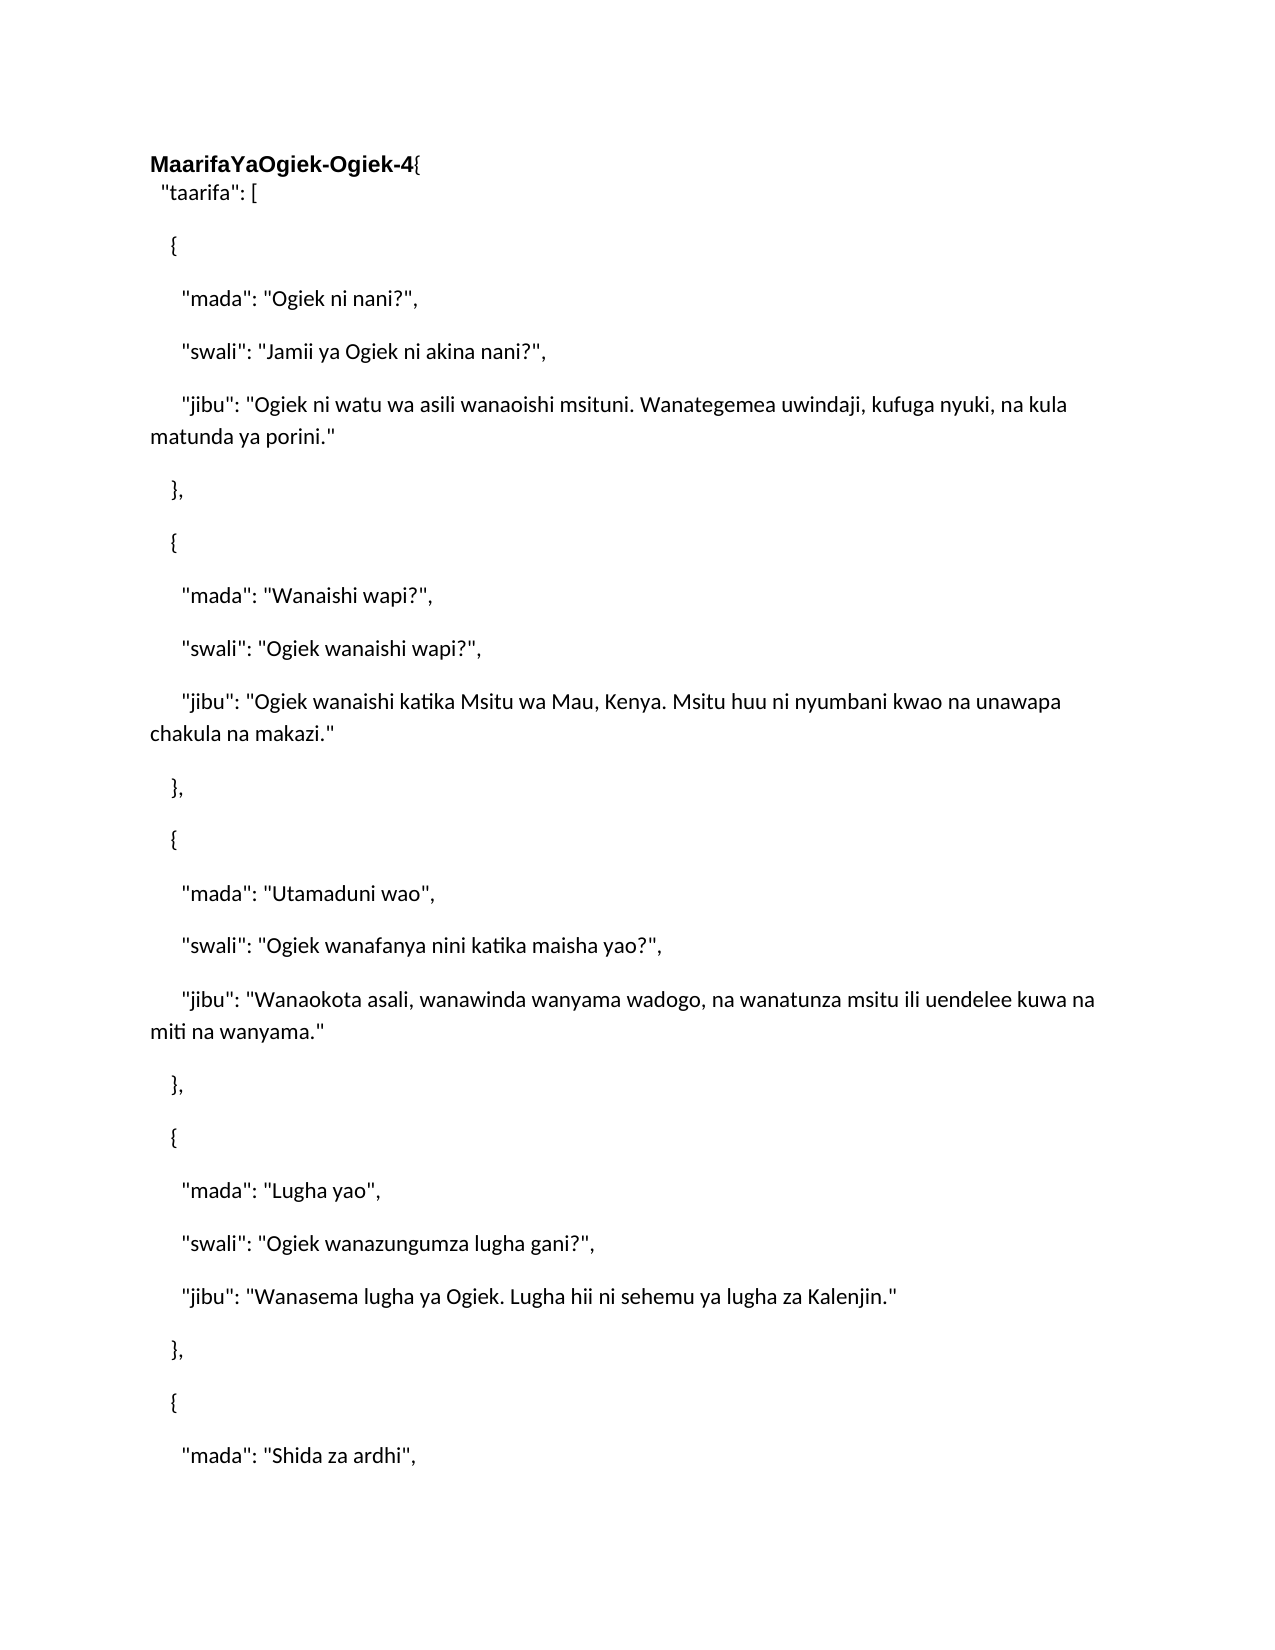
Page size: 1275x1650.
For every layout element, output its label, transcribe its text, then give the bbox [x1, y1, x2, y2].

text { [150, 231, 1125, 259]
text "jibu": "Ogiek ni watu wa asili wanaoishi msituni. Wanategemea uwindaji, kufuga nyuki, na kula matunda ya porini." [150, 390, 1125, 450]
text "swali": "Jamii ya Ogiek ni akina nani?", [150, 337, 1125, 365]
text "mada": "Lugha yao", [150, 1176, 1125, 1204]
text "swali": "Ogiek wanaishi wapi?", [150, 634, 1125, 662]
text { [150, 528, 1125, 556]
text { [150, 826, 1125, 854]
text "taarifa": [ [150, 178, 1125, 206]
text "jibu": "Ogiek wanaishi katika Msitu wa Mau, Kenya. Msitu huu ni nyumbani kwao na unawapa chakula na makazi." [150, 687, 1125, 748]
text { [150, 1123, 1125, 1151]
text "mada": "Utamaduni wao", [150, 879, 1125, 907]
text "jibu": "Wanasema lugha ya Ogiek. Lugha hii ni sehemu ya lugha za Kalenjin." [150, 1282, 1125, 1310]
text "mada": "Wanaishi wapi?", [150, 581, 1125, 609]
text MaarifaYaOgiek-Ogiek-4{ [150, 150, 1125, 178]
text }, [150, 1335, 1125, 1363]
text }, [150, 475, 1125, 503]
text "jibu": "Wanaokota asali, wanawinda wanyama wadogo, na wanatunza msitu ili uendelee kuwa na miti na wanyama." [150, 985, 1125, 1045]
text "swali": "Ogiek wanafanya nini katika maisha yao?", [150, 932, 1125, 960]
text }, [150, 1070, 1125, 1098]
text "mada": "Shida za ardhi", [150, 1441, 1125, 1469]
text }, [150, 773, 1125, 801]
text { [150, 1388, 1125, 1416]
text "swali": "Ogiek wanazungumza lugha gani?", [150, 1229, 1125, 1257]
text "mada": "Ogiek ni nani?", [150, 284, 1125, 312]
